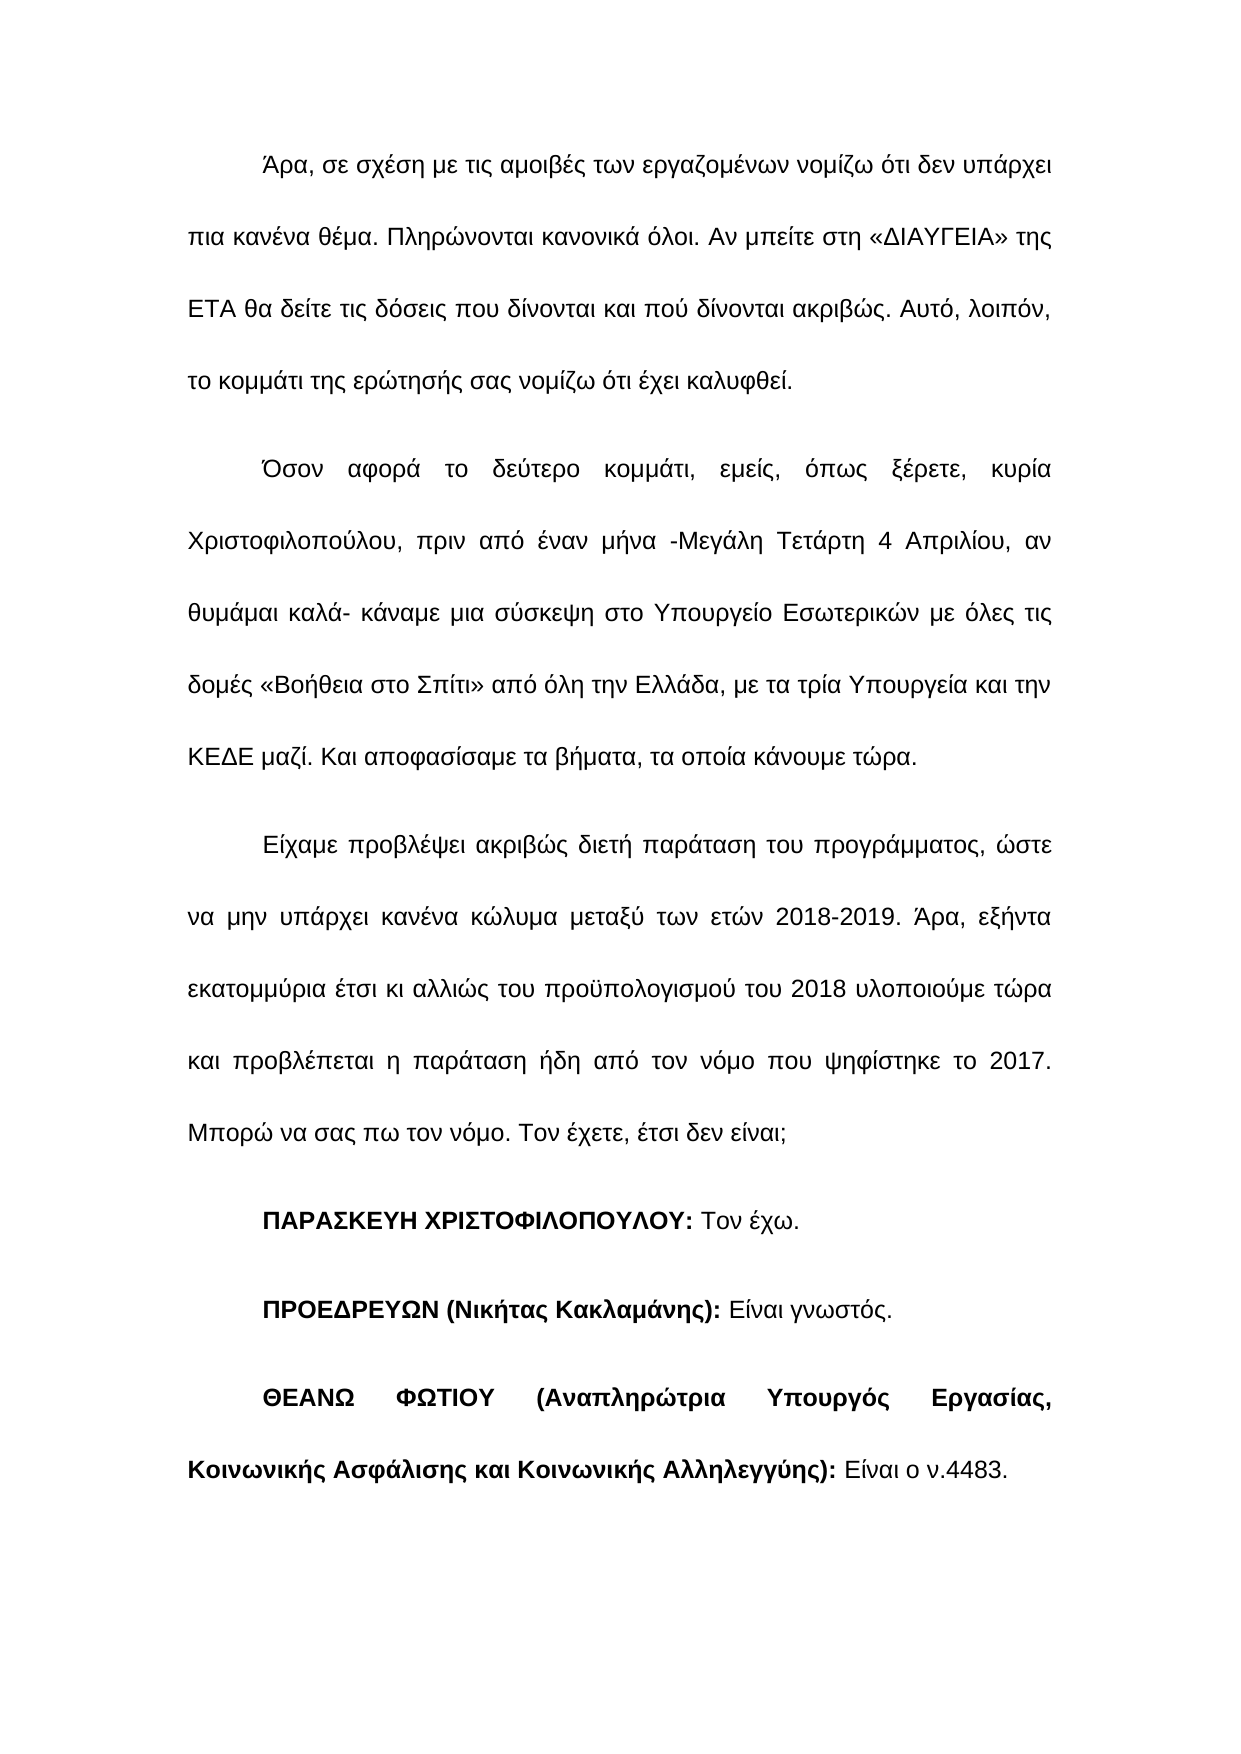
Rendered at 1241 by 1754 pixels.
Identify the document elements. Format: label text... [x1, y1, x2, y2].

text ΠΡΟΕΔΡΕΥΩΝ (Νικήτας Κακλαμάνης): Είναι γνωστός. [187, 1295, 1053, 1323]
text ΠΑΡΑΣΚΕΥΗ ΧΡΙΣΤΟΦΙΛΟΠΟΥΛΟΥ: Τον έχω. [187, 1206, 1053, 1235]
text Όσον αφορά το δεύτερο κομμάτι, εμείς, όπως ξέρετε, κυρία Χριστοφιλοπούλου, πριν από έναν μήνα -Μεγάλη Τετάρτη 4 Απριλίου, αν θυμάμαι καλά- κάναμε μια σύσκεψη στο Υπουργείο Εσωτερικών με όλες τις δομές «Βοήθεια στο Σπίτι» από όλη την Ελλάδα, με τα τρία Υπουργεία και την ΚΕΔΕ μαζί. Και αποφασίσαμε τα βήματα, τα οποία κάνουμε τώρα. [187, 454, 1053, 770]
text ΘΕΑΝΩ ΦΩΤΙΟΥ (Αναπληρώτρια Υπουργός Εργασίας, Κοινωνικής Ασφάλισης και Κοινωνικής Αλληλεγγύης): Είναι ο ν.4483. [187, 1383, 1053, 1484]
text Είχαμε προβλέψει ακριβώς διετή παράταση του προγράμματος, ώστε να μην υπάρχει κανένα κώλυμα μεταξύ των ετών 2018-2019. Άρα, εξήντα εκατομμύρια έτσι κι αλλιώς του προϋπολογισμού του 2018 υλοποιούμε τώρα και προβλέπεται η παράταση ήδη από τον νόμο που ψηφίστηκε το 2017. Μπορώ να σας πω τον νόμο. Τον έχετε, έτσι δεν είναι; [187, 830, 1053, 1146]
text Άρα, σε σχέση με τις αμοιβές των εργαζομένων νομίζω ότι δεν υπάρχει πια κανένα θέμα. Πληρώνονται κανονικά όλοι. Αν μπείτε στη «ΔΙΑΥΓΕΙΑ» της ΕΤΑ θα δείτε τις δόσεις που δίνονται και πού δίνονται ακριβώς. Αυτό, λοιπόν, το κομμάτι της ερώτησής σας νομίζω ότι έχει καλυφθεί. [187, 150, 1053, 394]
